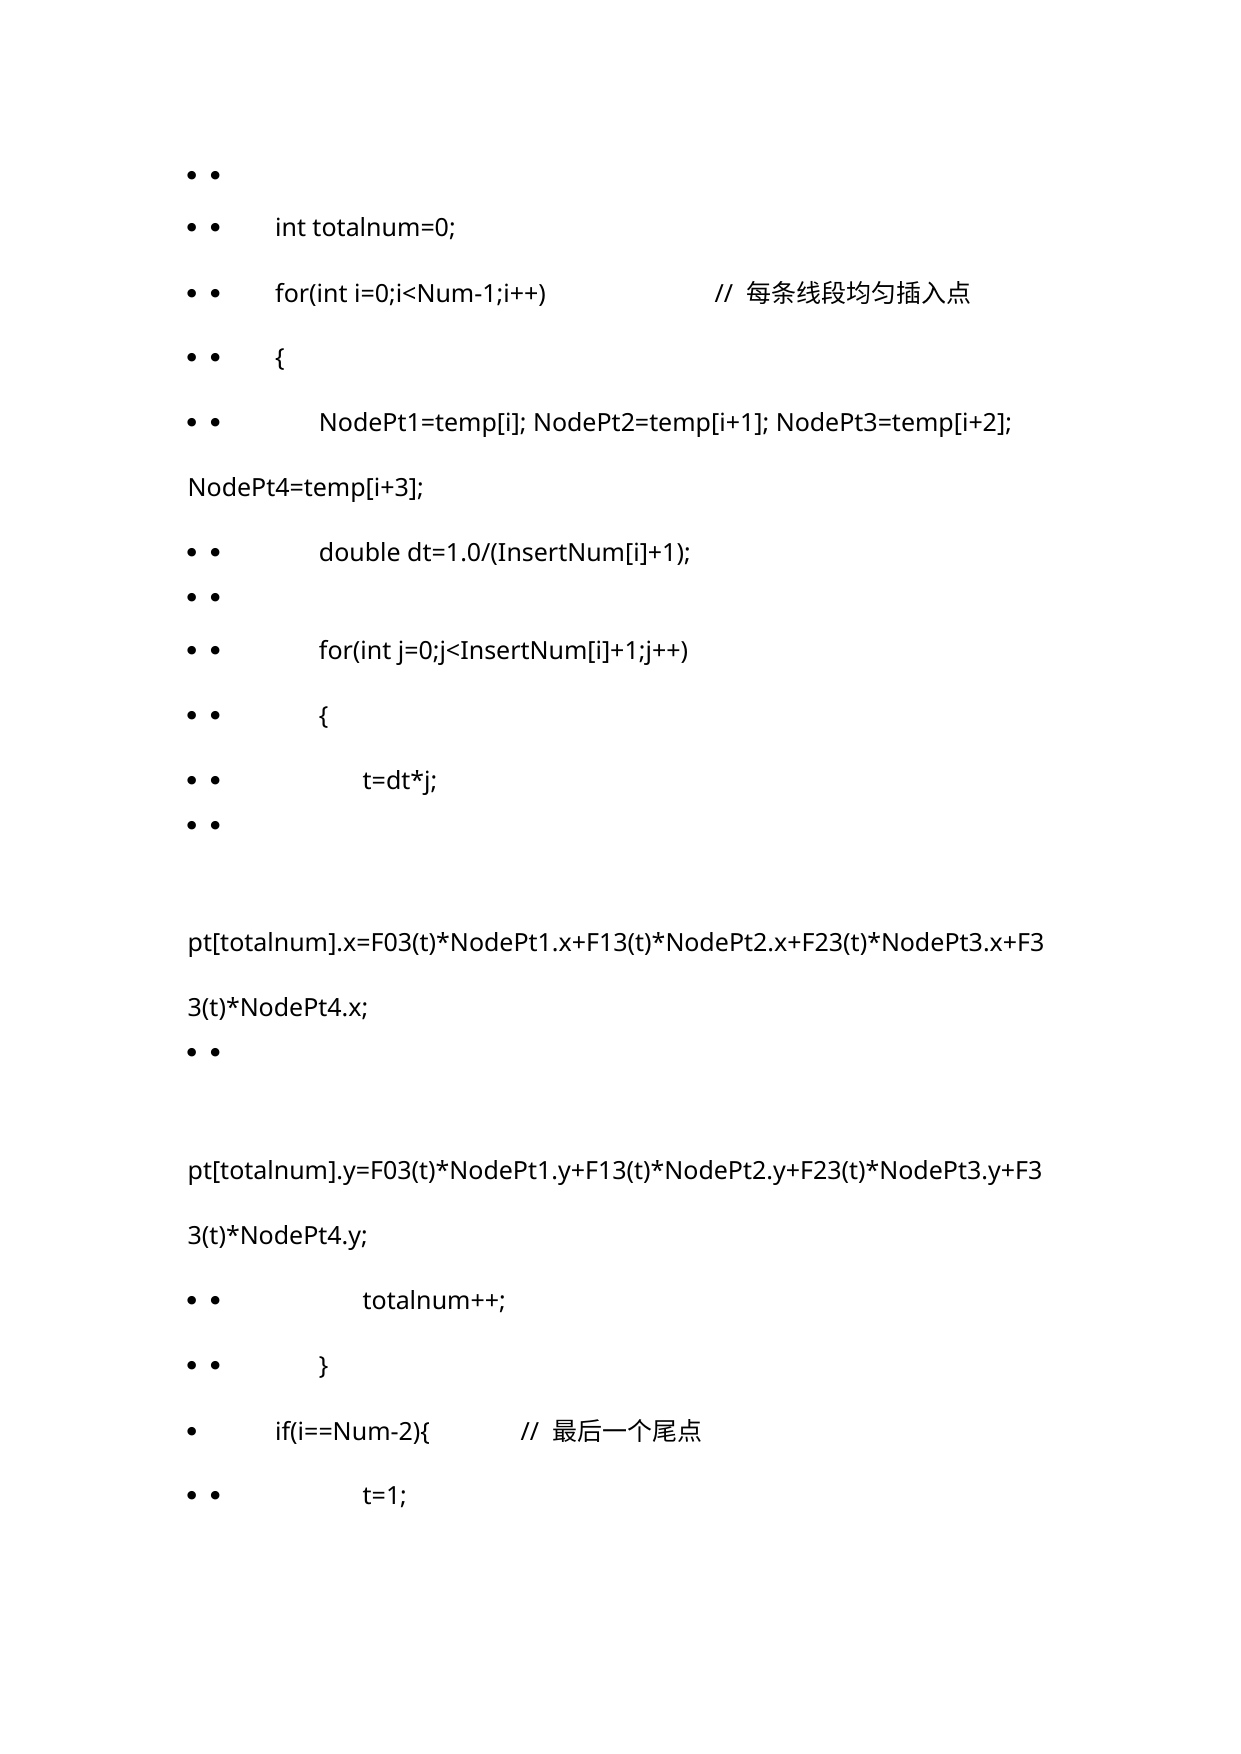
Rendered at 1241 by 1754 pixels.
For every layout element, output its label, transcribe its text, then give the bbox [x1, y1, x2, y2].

text · · double dt=1.0/(InsertNum[i]+1); [187, 519, 1053, 584]
text · if(i==Num-2){ // 最后一个尾点 [187, 1397, 1053, 1462]
text · · { [187, 682, 1053, 747]
text · · totalnum++; [187, 1267, 1053, 1332]
text · · } [187, 1332, 1053, 1397]
text · · for(int i=0;i<Num-1;i++) // 每条线段均匀插入点 [187, 259, 1053, 324]
text · · int totalnum=0; [187, 194, 1053, 259]
text · · [187, 584, 1053, 617]
text · · [187, 162, 1053, 194]
text · · pt[totalnum].x=F03(t)*NodePt1.x+F13(t)*NodePt2.x+F23(t)*NodePt3.x+F33(t)*NodePt4.x; [187, 812, 1053, 1039]
text · · for(int j=0;j<InsertNum[i]+1;j++) [187, 617, 1053, 682]
text · · t=dt*j; [187, 747, 1053, 812]
text · · NodePt1=temp[i]; NodePt2=temp[i+1]; NodePt3=temp[i+2]; NodePt4=temp[i+3]; [187, 389, 1053, 519]
text · · { [187, 324, 1053, 389]
text · · t=1; [187, 1462, 1053, 1527]
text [187, 1039, 1053, 1267]
